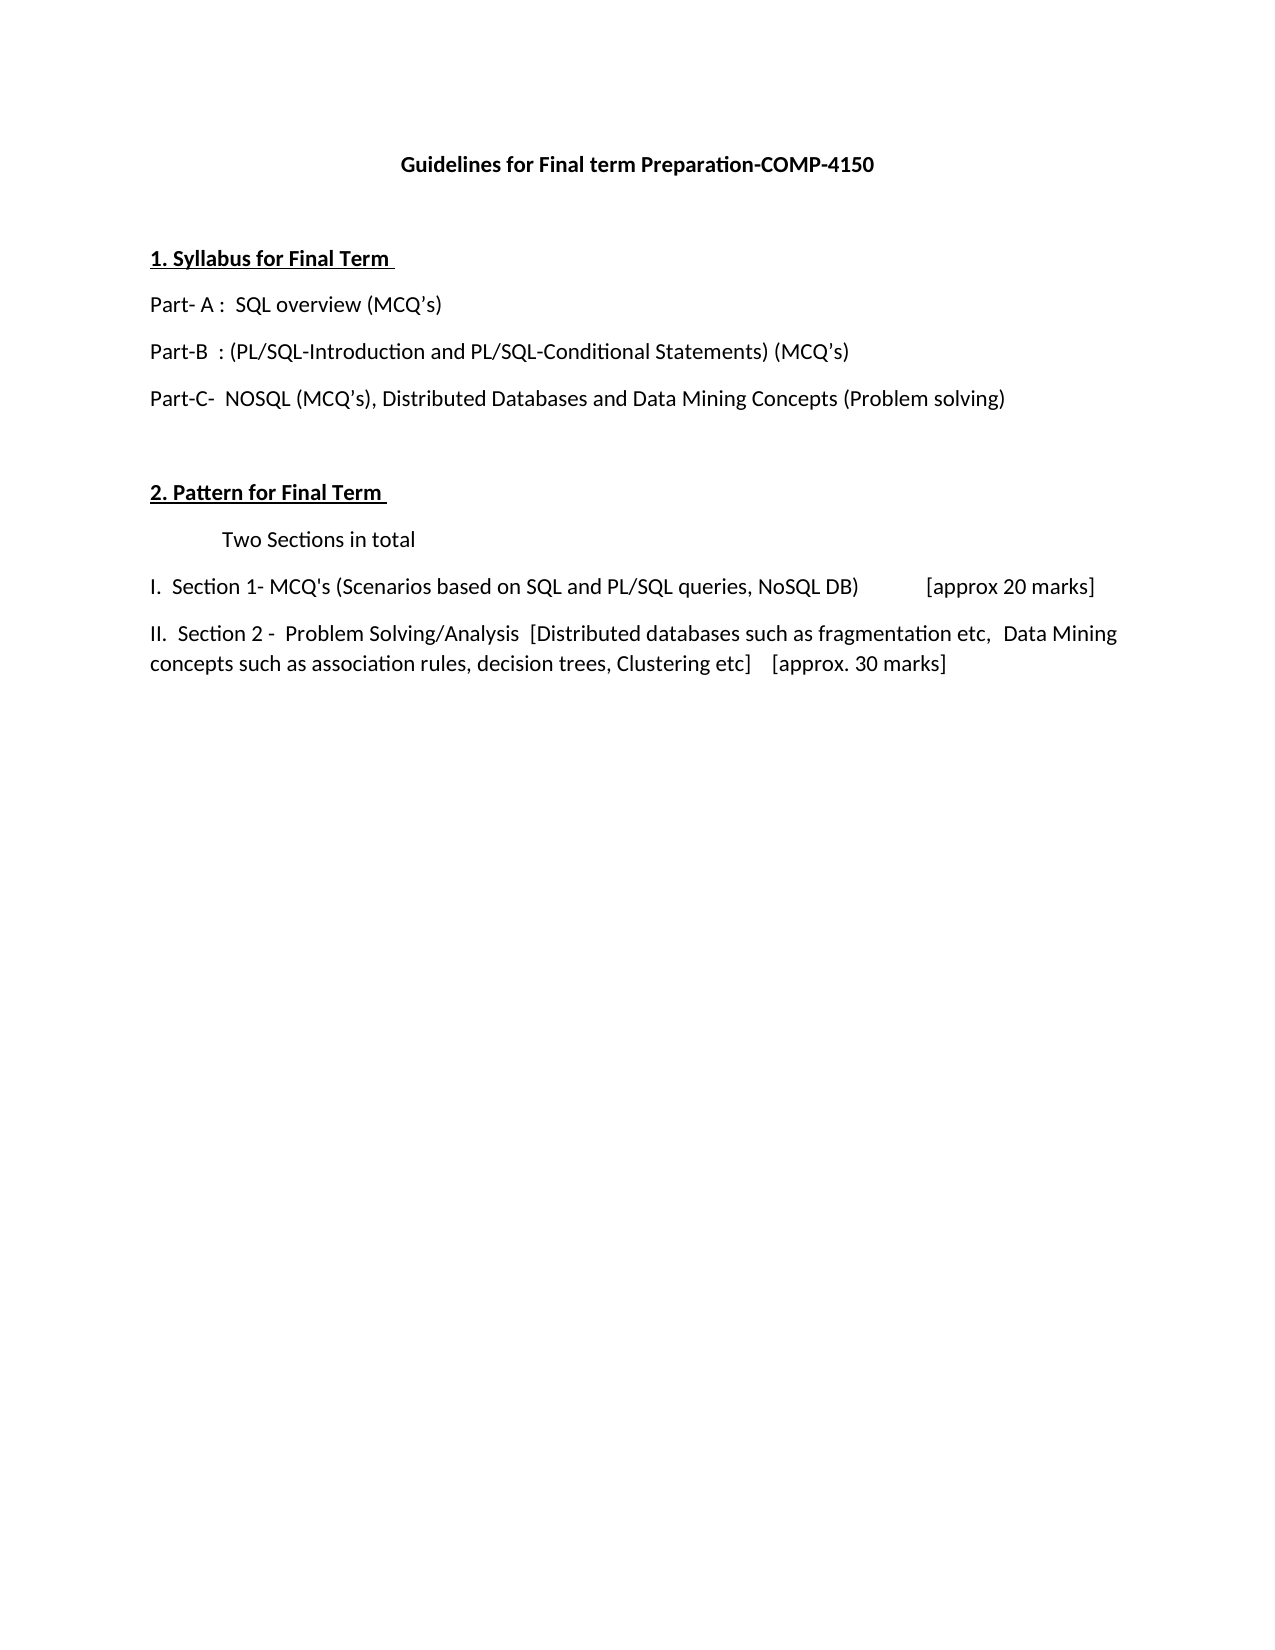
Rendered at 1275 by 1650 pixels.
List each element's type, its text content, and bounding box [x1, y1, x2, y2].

text Part- A : SQL overview (MCQ’s) [150, 291, 1125, 319]
text 2. Pattern for Final Term [150, 478, 1125, 506]
text Guidelines for Final term Preparation-COMP-4150 [150, 150, 1125, 178]
text Two Sections in total [150, 525, 1125, 553]
text 1. Syllabus for Final Term [150, 244, 1125, 272]
text Part-C- NOSQL (MCQ’s), Distributed Databases and Data Mining Concepts (Problem solving) [150, 384, 1125, 412]
text Part-B : (PL/SQL-Introduction and PL/SQL-Conditional Statements) (MCQ’s) [150, 337, 1125, 366]
text II. Section 2 - Problem Solving/Analysis [Distributed databases such as fragmentation etc, Data Mining concepts such as association rules, decision trees, Clustering etc] [approx. 30 marks] [150, 619, 1125, 677]
text I. Section 1- MCQ's (Scenarios based on SQL and PL/SQL queries, NoSQL DB) [approx 20 marks] [150, 572, 1125, 600]
